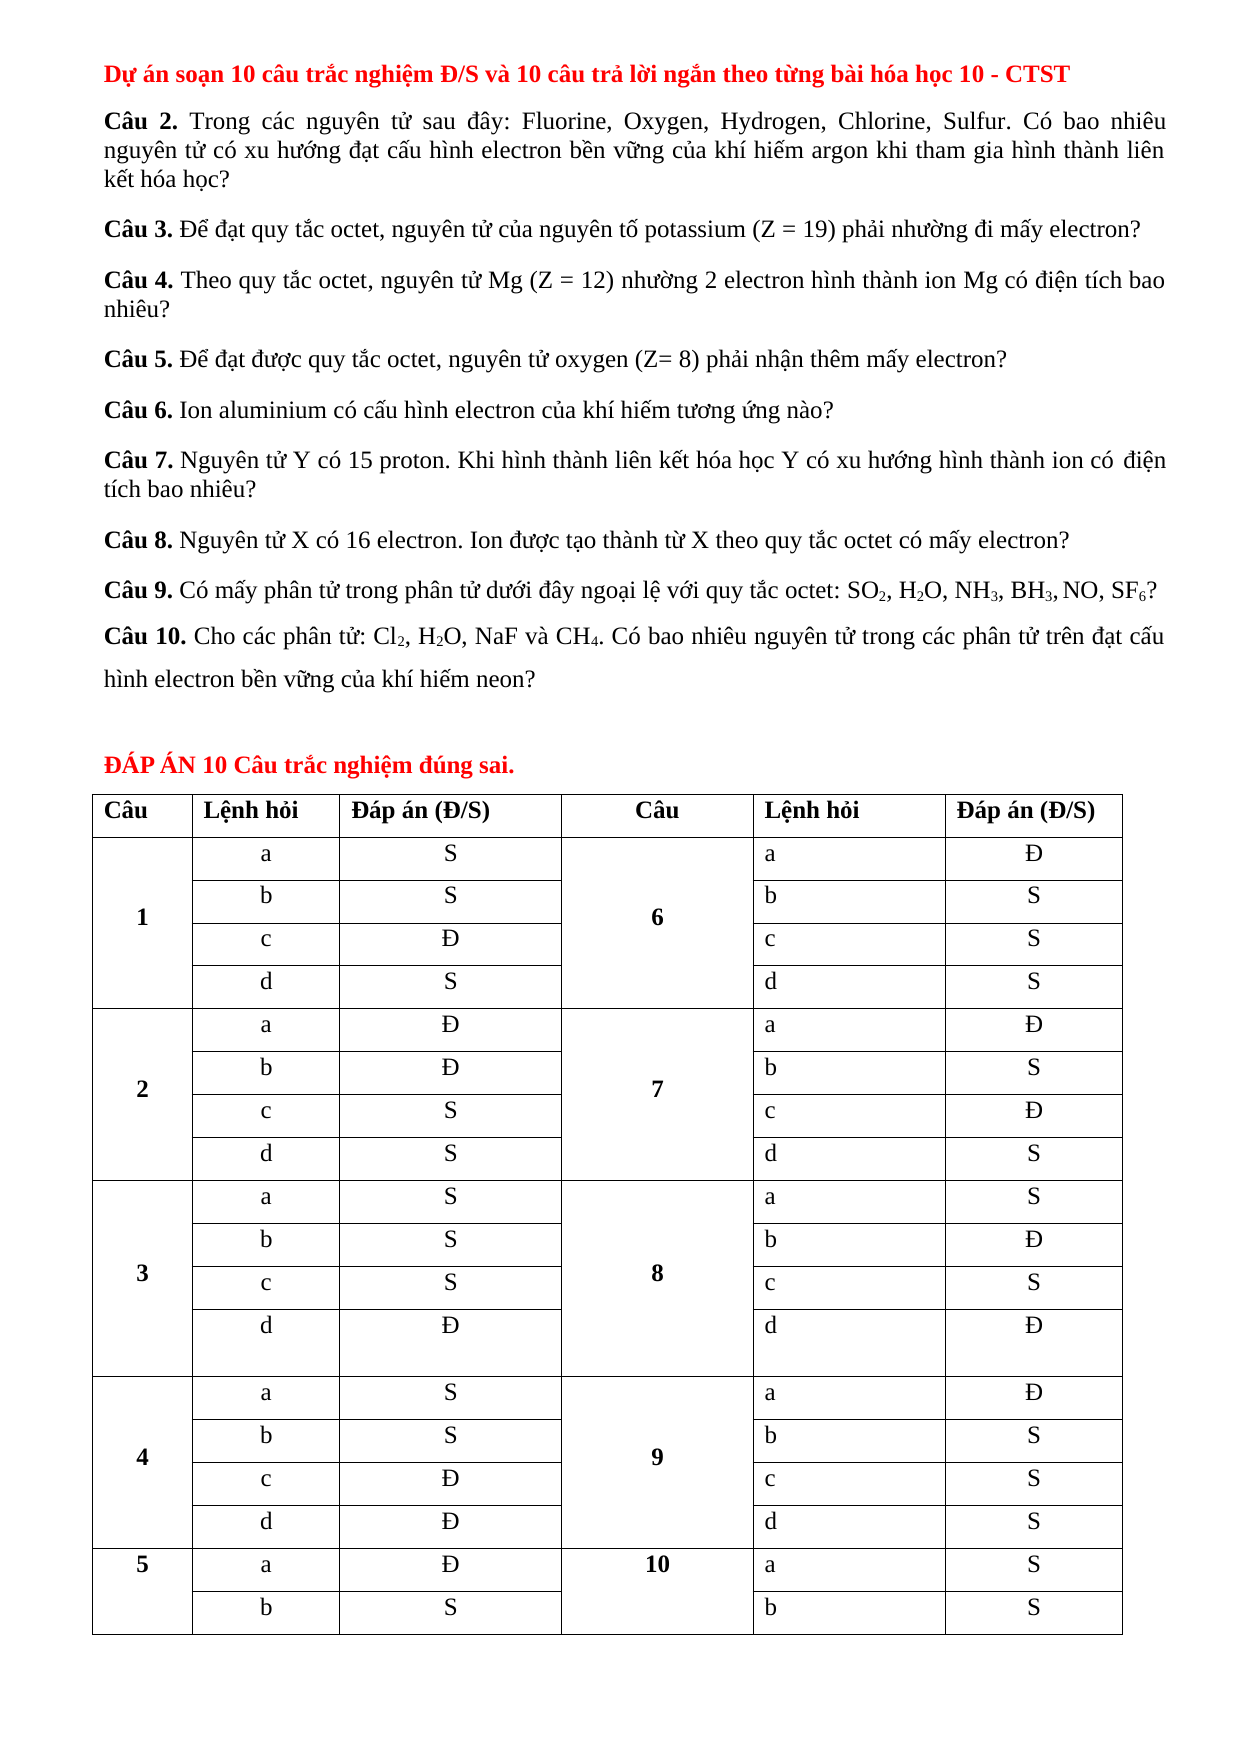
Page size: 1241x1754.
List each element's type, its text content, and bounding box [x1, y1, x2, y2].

table_cell S [340, 1224, 561, 1266]
table_cell S [946, 881, 1122, 922]
table_cell Đ [946, 1224, 1122, 1266]
table_cell 4 [93, 1377, 192, 1548]
table_cell c [193, 924, 339, 965]
table_cell c [754, 1095, 945, 1137]
table_cell 9 [562, 1377, 753, 1548]
table_cell 1 [93, 838, 192, 1008]
table_cell b [193, 1224, 339, 1266]
table_cell d [754, 1310, 945, 1376]
table_cell 10 [562, 1549, 753, 1634]
table_cell 6 [562, 838, 753, 1008]
table_cell S [946, 966, 1122, 1008]
table_header Câu [562, 795, 753, 837]
table_cell b [754, 1052, 945, 1094]
table_cell S [340, 838, 561, 879]
table_cell Đ [340, 1506, 561, 1548]
table_cell a [193, 1549, 339, 1591]
text Câu 9. Có mấy phân tử trong phân tử dưới đây ngoại lệ với quy tắc octet: SO2, H2O, NH3, BH3, NO, SF6? [103, 576, 1166, 604]
table_cell 2 [93, 1009, 192, 1180]
table_cell S [946, 1138, 1122, 1180]
table_cell 5 [93, 1549, 192, 1634]
table_cell a [193, 1377, 339, 1419]
table_cell a [754, 838, 945, 879]
table_cell b [754, 1592, 945, 1634]
table_cell a [754, 1009, 945, 1051]
table_cell S [946, 1420, 1122, 1462]
table_cell a [193, 1181, 339, 1223]
table_cell S [340, 1420, 561, 1462]
table_cell c [193, 1095, 339, 1137]
table_cell d [754, 1506, 945, 1548]
table_header Đáp án (Đ/S) [340, 795, 561, 837]
table_cell Đ [340, 1009, 561, 1051]
table_cell Đ [340, 1549, 561, 1591]
table_cell Đ [340, 924, 561, 965]
table_cell b [193, 1052, 339, 1094]
table_header Lệnh hỏi [193, 795, 339, 837]
table_cell Đ [946, 1095, 1122, 1137]
table_cell Đ [340, 1052, 561, 1094]
table_cell d [754, 966, 945, 1008]
table_cell S [340, 1377, 561, 1419]
table_header Lệnh hỏi [754, 795, 945, 837]
table_cell d [193, 966, 339, 1008]
table_cell b [754, 1420, 945, 1462]
table_cell S [946, 1463, 1122, 1505]
table_cell c [193, 1463, 339, 1505]
table_cell d [193, 1506, 339, 1548]
table_cell c [754, 1463, 945, 1505]
table_cell d [754, 1138, 945, 1180]
table_cell S [340, 1181, 561, 1223]
text ĐÁP ÁN 10 Câu trắc nghiệm đúng sai. [103, 751, 1166, 779]
table_cell S [946, 924, 1122, 965]
table_cell a [754, 1377, 945, 1419]
text Câu 8. Nguyên tử X có 16 electron. Ion được tạo thành từ X theo quy tắc octet có mấy electron? [103, 525, 1166, 554]
text Câu 2. Trong các nguyên tử sau đây: Fluorine, Oxygen, Hydrogen, Chlorine, Sulfur. Có bao nhiêu nguyên tử có xu hướng đạt cấu hình electron bền vững của khí hiếm argon khi tham gia hình thành liên kết hóa học? [103, 106, 1166, 192]
table_cell S [340, 1592, 561, 1634]
table_cell 3 [93, 1181, 192, 1376]
table_cell a [754, 1181, 945, 1223]
table_cell Đ [946, 838, 1122, 879]
table_cell S [340, 1138, 561, 1180]
table_cell d [193, 1138, 339, 1180]
table_cell S [946, 1181, 1122, 1223]
table_cell d [193, 1310, 339, 1376]
table_cell Đ [340, 1310, 561, 1376]
table_header Đáp án (Đ/S) [946, 795, 1122, 837]
table_cell a [193, 1009, 339, 1051]
table_cell 8 [562, 1181, 753, 1376]
table_cell S [946, 1592, 1122, 1634]
table_cell S [340, 1267, 561, 1309]
table_cell b [193, 881, 339, 922]
text Câu 6. Ion aluminium có cấu hình electron của khí hiếm tương ứng nào? [103, 395, 1166, 424]
text Câu 3. Để đạt quy tắc octet, nguyên tử của nguyên tố potassium (Z = 19) phải nhường đi mấy electron? [103, 214, 1166, 243]
table_cell b [754, 1224, 945, 1266]
table_cell c [754, 924, 945, 965]
table_cell b [193, 1420, 339, 1462]
table_cell a [754, 1549, 945, 1591]
table_cell 7 [562, 1009, 753, 1180]
table_cell S [340, 966, 561, 1008]
table_cell c [193, 1267, 339, 1309]
table_cell Đ [946, 1377, 1122, 1419]
text Câu 10. Cho các phân tử: Cl2, H2O, NaF và CH4. Có bao nhiêu nguyên tử trong các phân tử trên đạt cấu hình electron bền vững của khí hiếm neon? [103, 621, 1166, 693]
text Câu 5. Để đạt được quy tắc octet, nguyên tử oxygen (Z= 8) phải nhận thêm mấy electron? [103, 344, 1166, 373]
table_cell S [946, 1549, 1122, 1591]
table_cell S [340, 881, 561, 922]
table_cell Đ [340, 1463, 561, 1505]
text Câu 4. Theo quy tắc octet, nguyên tử Mg (Z = 12) nhường 2 electron hình thành ion Mg có điện tích bao nhiêu? [103, 265, 1166, 322]
text Câu 7. Nguyên tử Y có 15 proton. Khi hình thành liên kết hóa học Y có xu hướng hình thành ion có điện tích bao nhiêu? [103, 446, 1166, 503]
table_cell b [193, 1592, 339, 1634]
table_cell Đ [946, 1310, 1122, 1376]
table_cell S [946, 1052, 1122, 1094]
table_cell a [193, 838, 339, 879]
table_header Câu [93, 795, 192, 837]
table_cell S [340, 1095, 561, 1137]
table_cell b [754, 881, 945, 922]
table_cell Đ [946, 1009, 1122, 1051]
table_cell c [754, 1267, 945, 1309]
table_cell S [946, 1267, 1122, 1309]
table_cell S [946, 1506, 1122, 1548]
